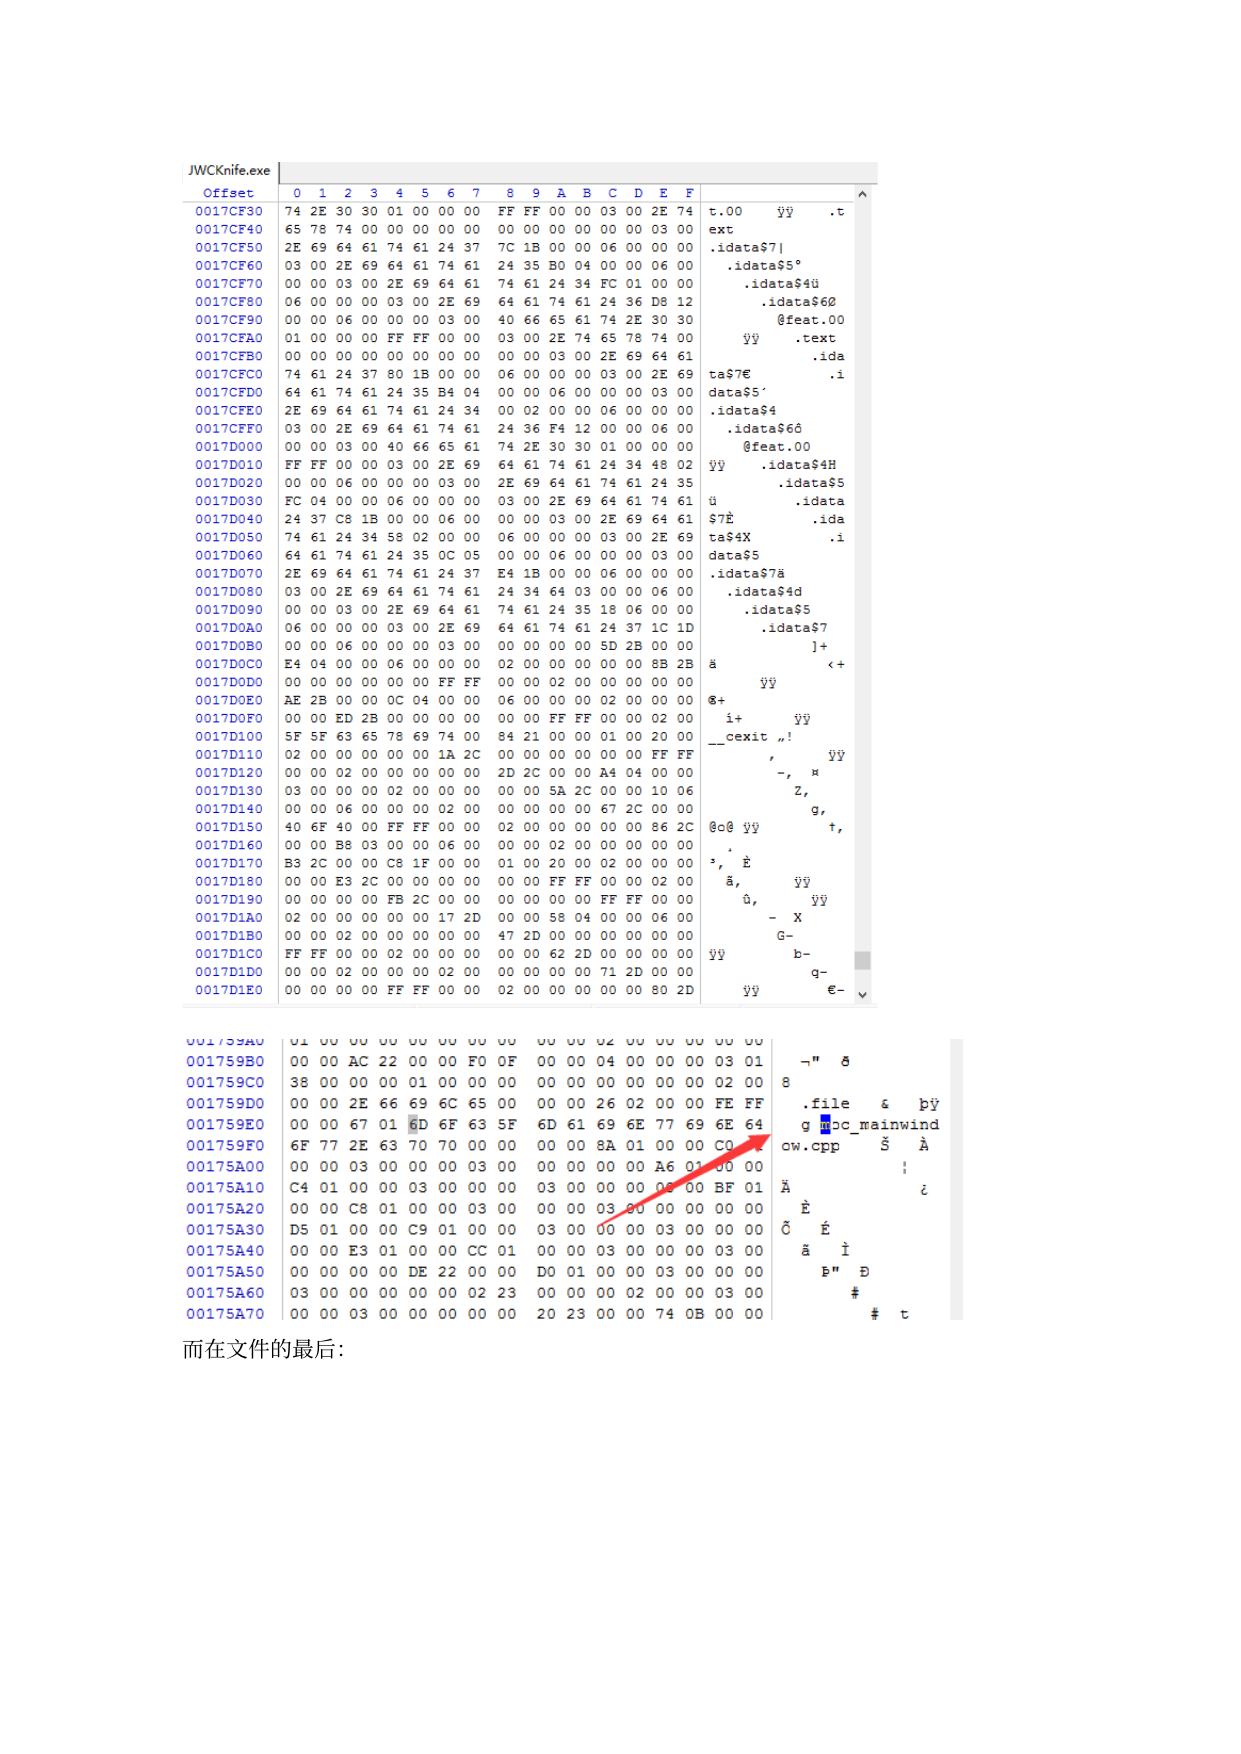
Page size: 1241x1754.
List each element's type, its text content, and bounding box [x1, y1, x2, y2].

picture [182, 162, 878, 1008]
text 而在文件的最后： [183, 1332, 1058, 1364]
picture [182, 1039, 963, 1320]
